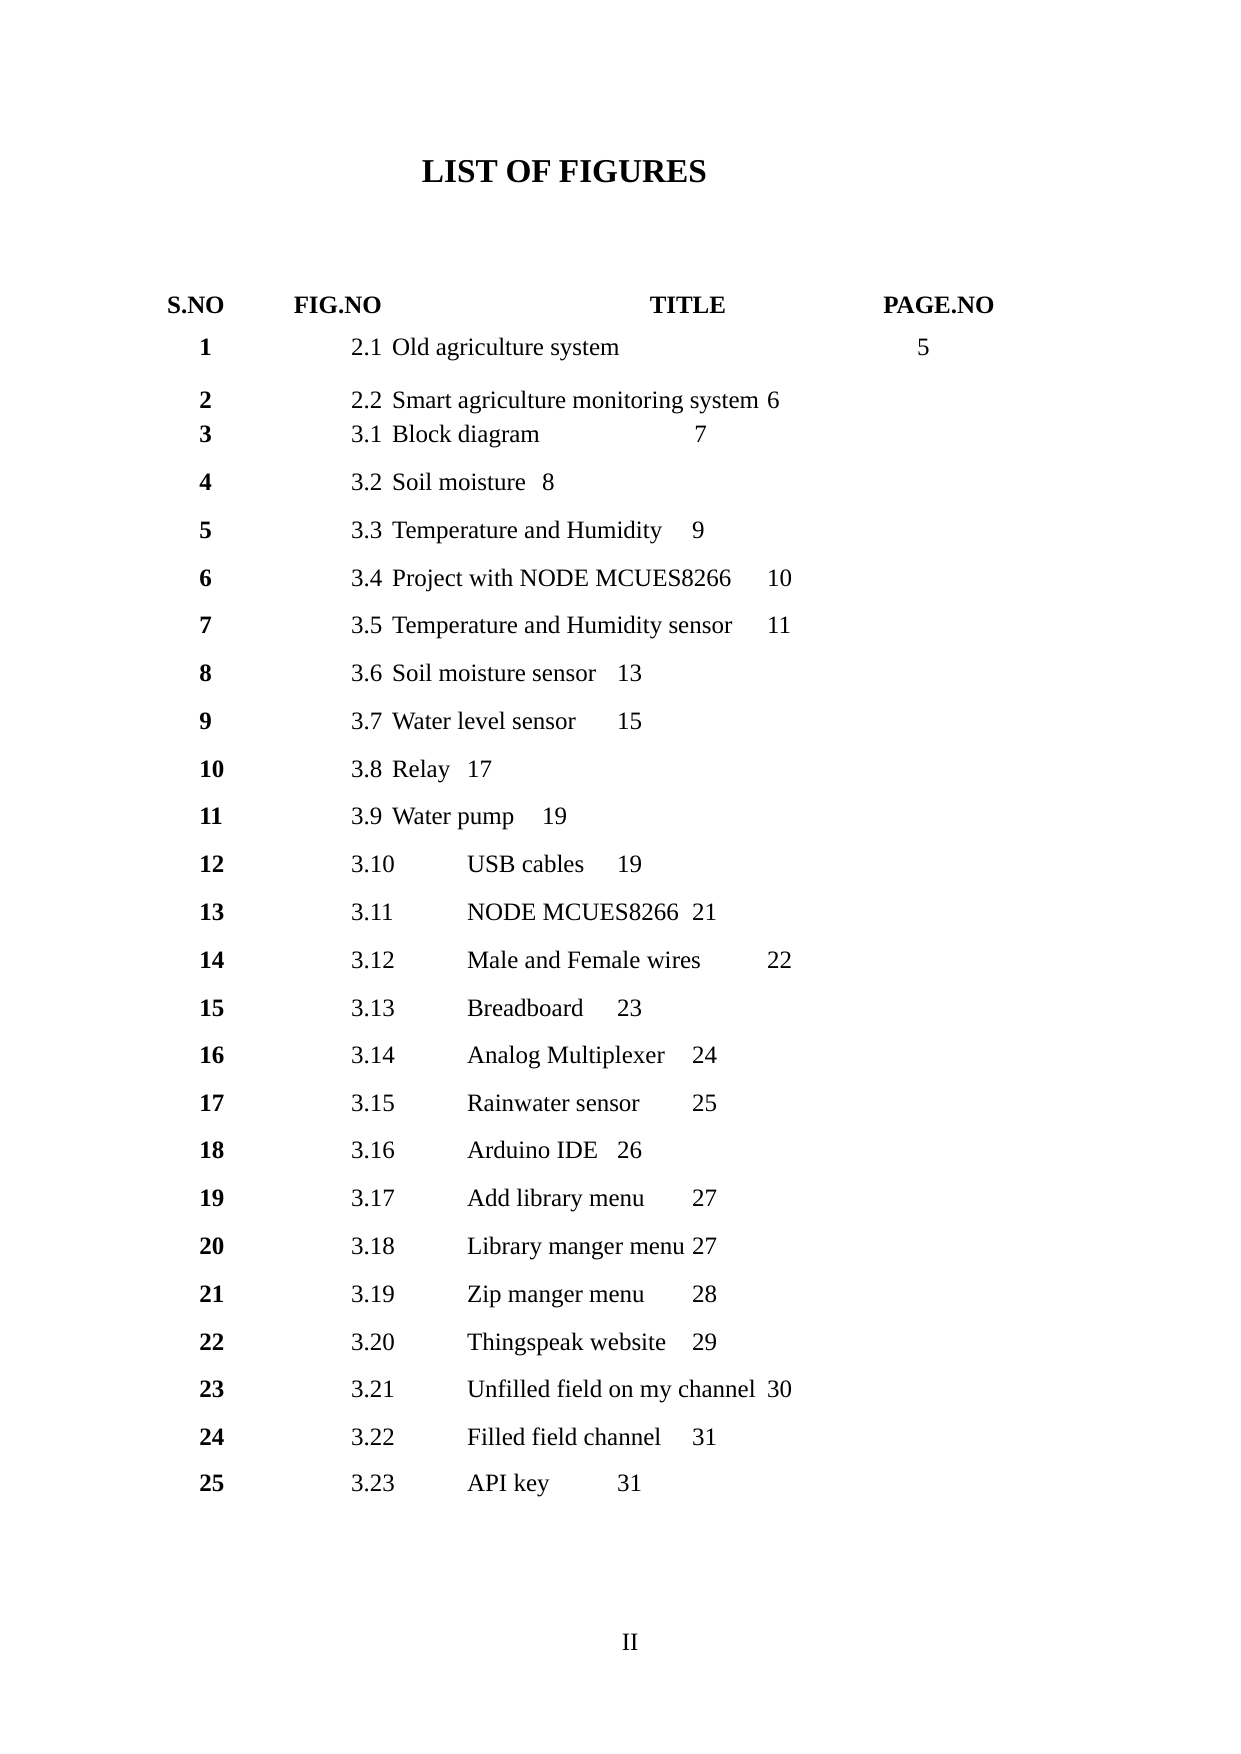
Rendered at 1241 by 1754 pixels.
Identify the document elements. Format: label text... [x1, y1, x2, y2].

list 3.1 Block diagram 7 [199, 419, 1002, 448]
list 3.5 Temperature and Humidity sensor 11 [199, 610, 1002, 639]
list 3.20 Thingspeak website 29 [199, 1327, 1002, 1356]
list 3.17 Add library menu 27 [199, 1183, 1002, 1212]
list 3.19 Zip manger menu 28 [199, 1279, 1002, 1308]
list 3.10 USB cables 19 [199, 849, 1002, 878]
list 3.9 Water pump 19 [199, 801, 1002, 830]
list 3.2 Soil moisture 8 [199, 467, 1002, 496]
list 2.1 Old agriculture system 5 [199, 332, 1002, 361]
list 2.2 Smart agriculture monitoring system 6 [199, 385, 1002, 413]
list 3.7 Water level sensor 15 [199, 706, 1002, 734]
list 3.14 Analog Multiplexer 24 [199, 1040, 1002, 1069]
list 3.11 NODE MCUES8266 21 [199, 897, 1002, 926]
list 3.21 Unfilled field on my channel 30 [199, 1374, 1002, 1403]
list 3.4 Project with NODE MCUES8266 10 [199, 563, 1002, 592]
list 3.8 Relay 17 [199, 754, 1002, 782]
list 3.13 Breadboard 23 [199, 993, 1002, 1022]
list 3.6 Soil moisture sensor 13 [199, 658, 1002, 687]
text S.NO FIG.NO TITLE PAGE.NO [167, 290, 1090, 318]
list 3.22 Filled field channel 31 [199, 1422, 1002, 1451]
list 3.15 Rainwater sensor 25 [199, 1088, 1002, 1117]
list 3.16 Arduino IDE 26 [199, 1135, 1002, 1164]
list 3.3 Temperature and Humidity 9 [199, 515, 1002, 544]
list 3.18 Library manger menu 27 [199, 1231, 1002, 1259]
subtitle LIST OF FIGURES [422, 152, 1090, 190]
list 3.23 API key 31 [199, 1468, 1002, 1497]
list 3.12 Male and Female wires 22 [199, 945, 1002, 973]
